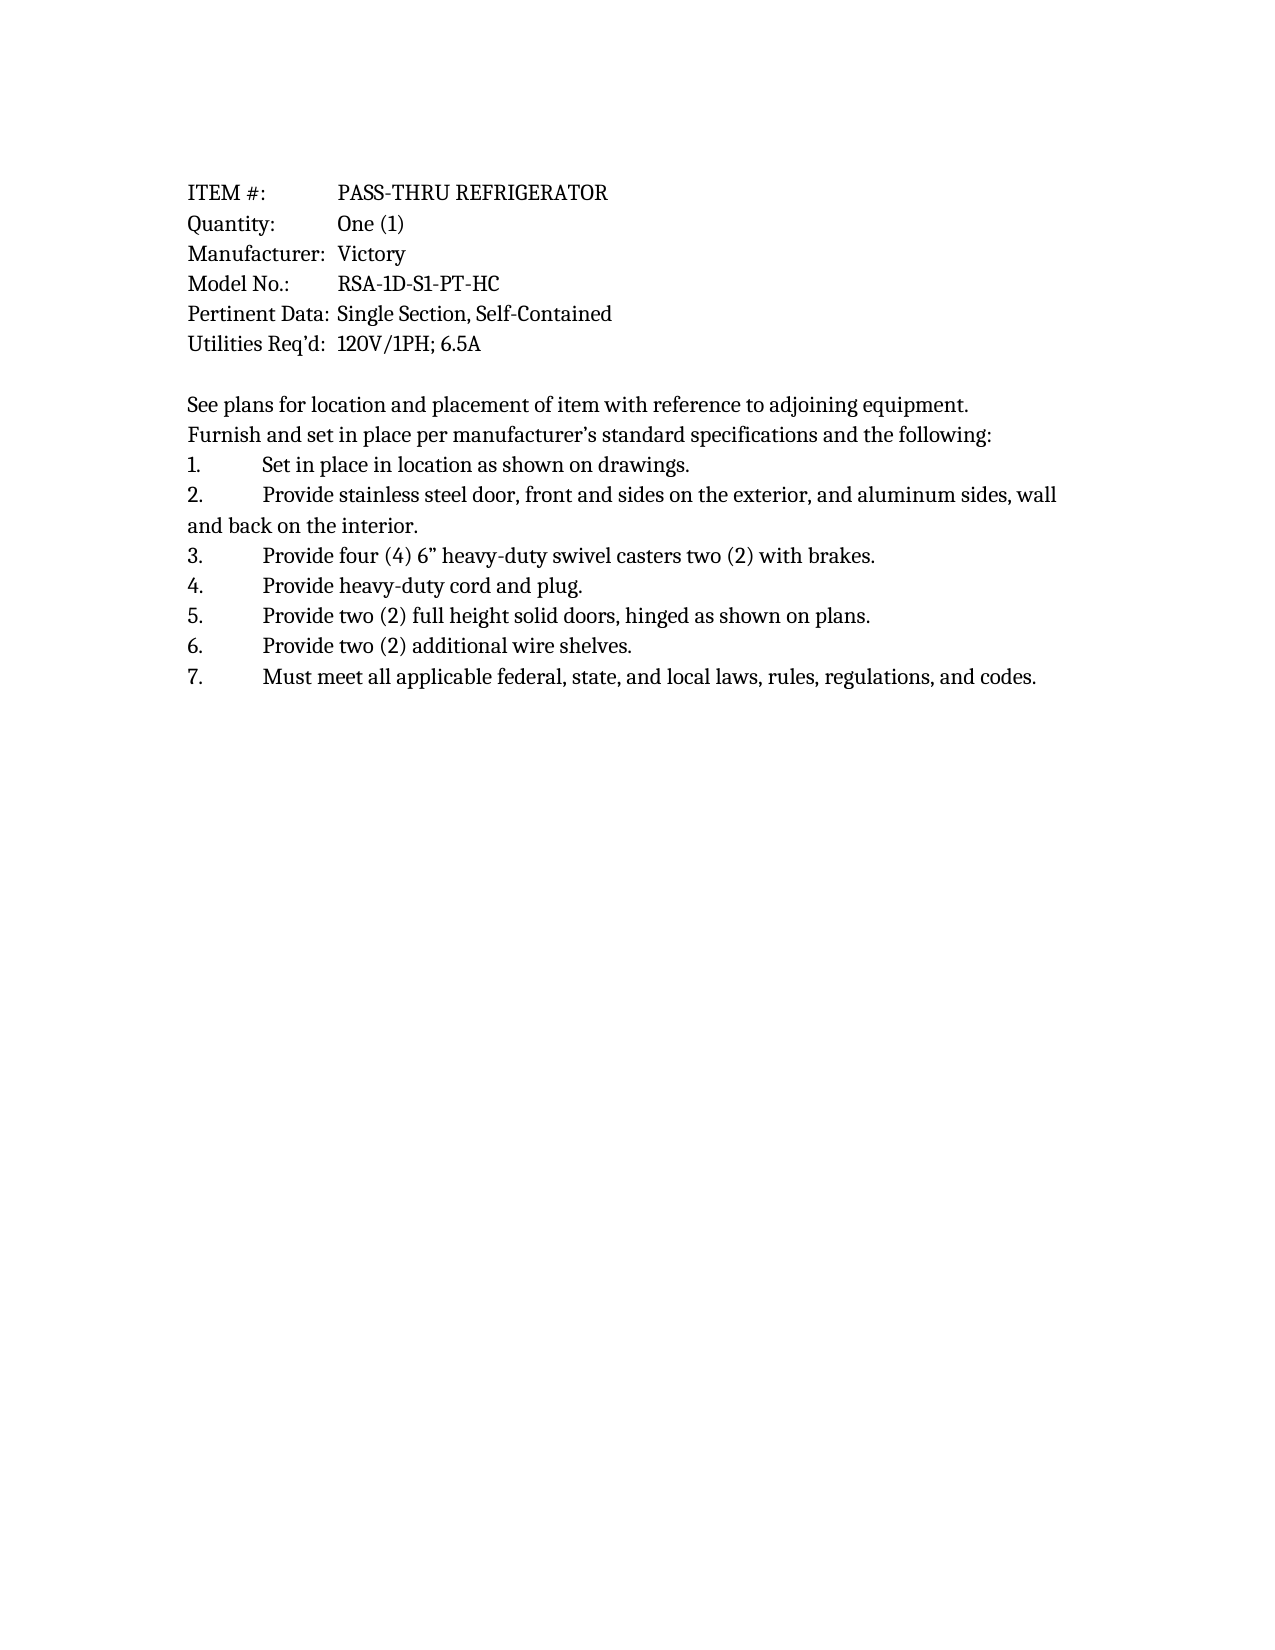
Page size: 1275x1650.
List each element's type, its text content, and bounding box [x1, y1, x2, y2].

text ITEM #: PASS-THRU REFRIGERATOR Quantity: One (1) Manufacturer: Victory Model No.: RSA-1D-S1-PT-HC Pertinent Data: Single Section, Self-Contained Utilities Req’d: 120V/1PH; 6.5A See plans for location and placement of item with reference to adjoining equipment. Furnish and set in place per manufacturer’s standard specifications and the following: 1. Set in place in location as shown on drawings. 2. Provide stainless steel door, front and sides on the exterior, and aluminum sides, wall and back on the interior. 3. Provide four (4) 6” heavy-duty swivel casters two (2) with brakes. 4. Provide heavy-duty cord and plug. 5. Provide two (2) full height solid doors, hinged as shown on plans. 6. Provide two (2) additional wire shelves. 7. Must meet all applicable federal, state, and local laws, rules, regulations, and codes. [187, 150, 1087, 720]
